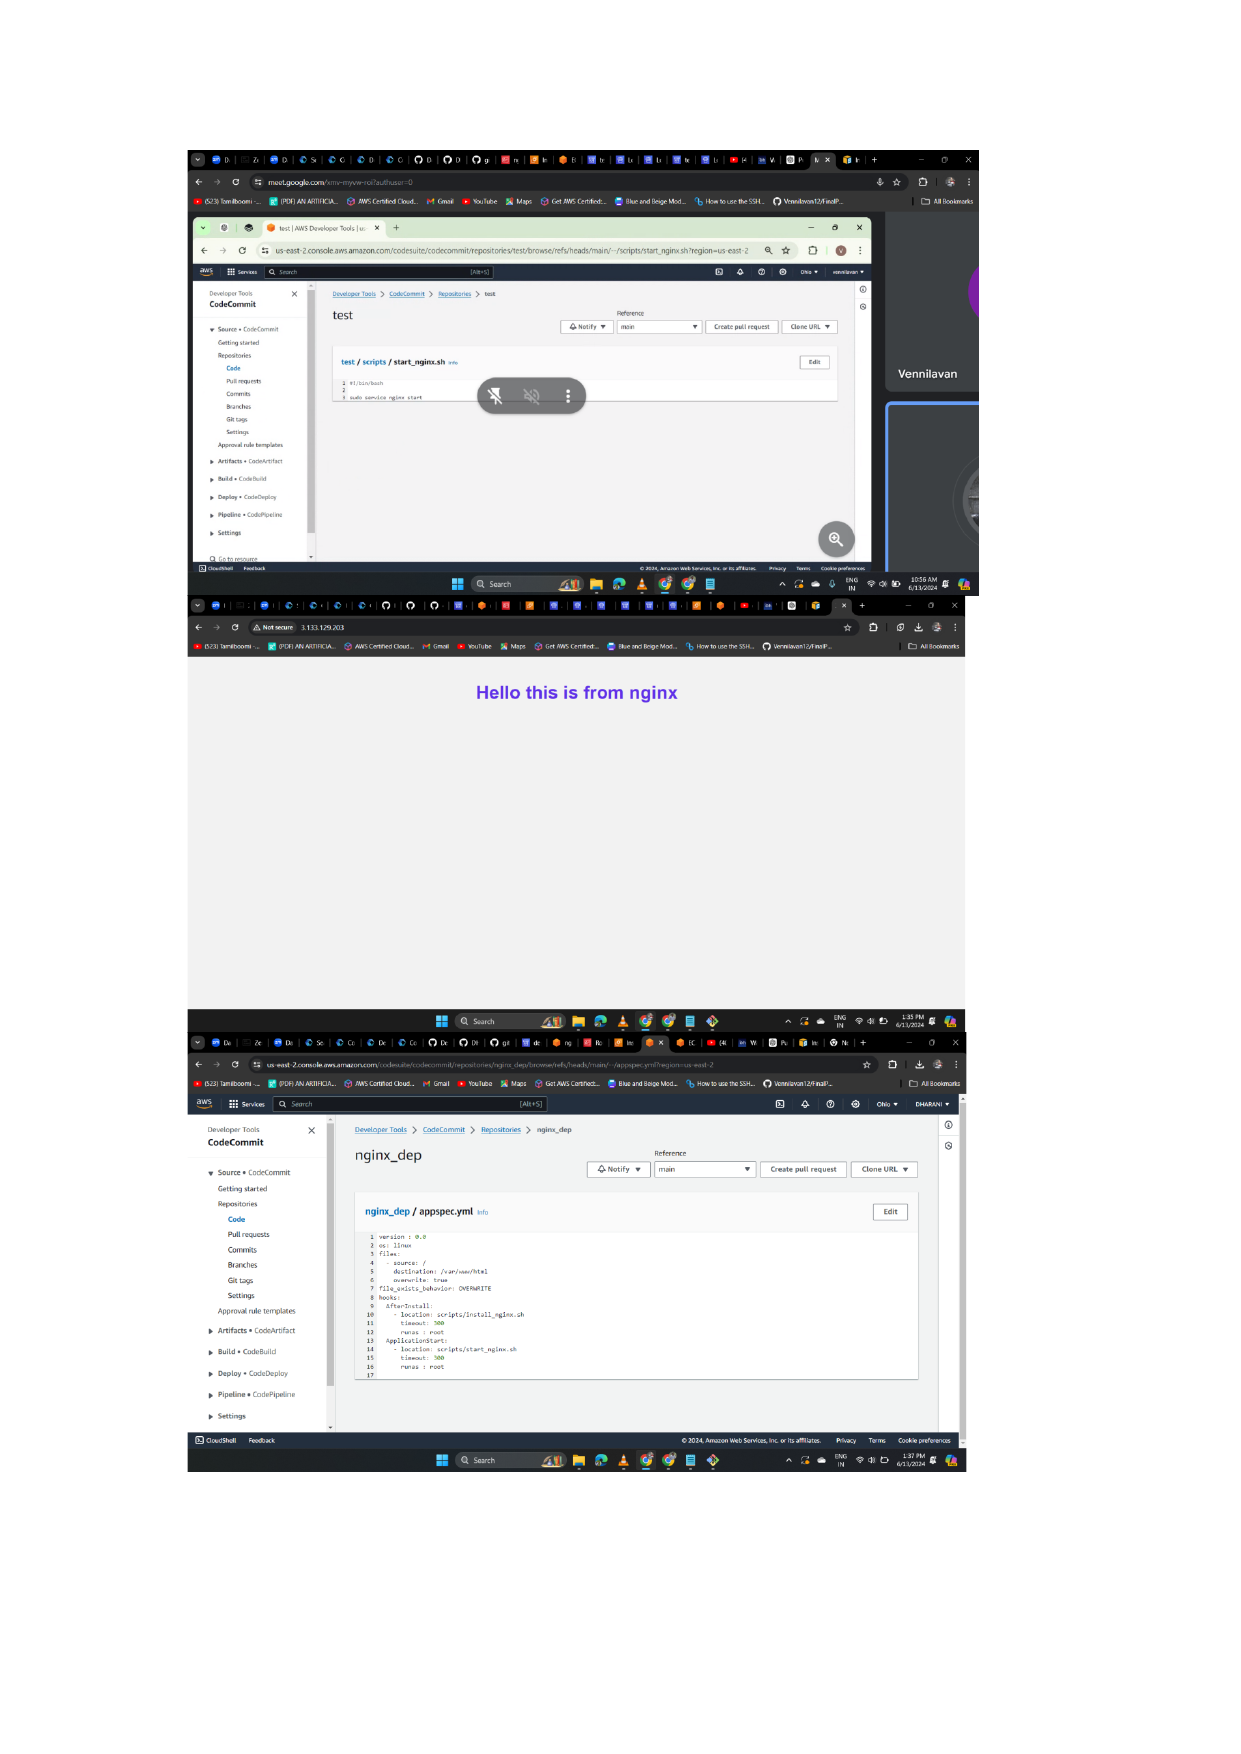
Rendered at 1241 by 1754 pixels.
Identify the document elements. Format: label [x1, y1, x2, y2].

picture [187, 150, 979, 1472]
